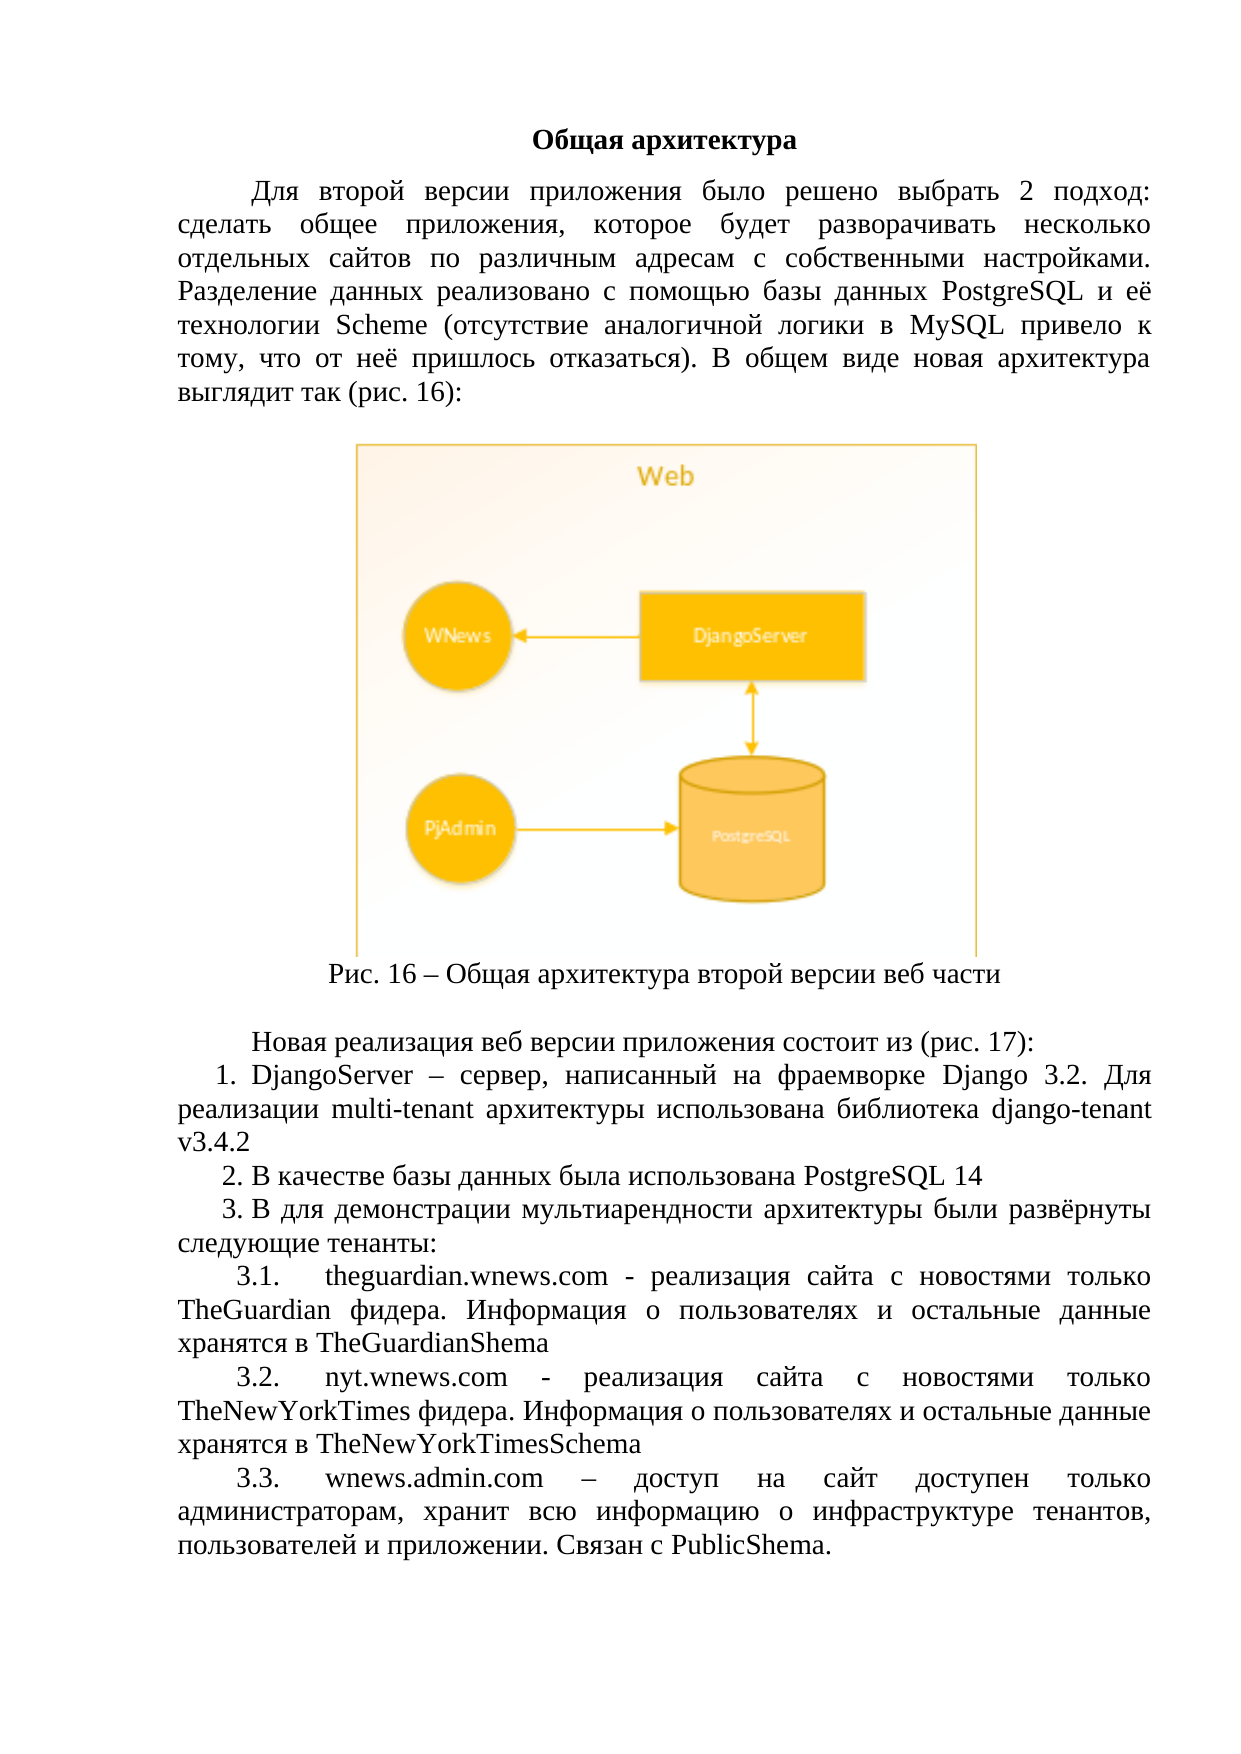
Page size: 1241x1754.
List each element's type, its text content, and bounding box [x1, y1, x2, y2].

list В для демонстрации мультиарендности архитектуры были развёрнуты следующие тенанты: [177, 1191, 1152, 1258]
subtitle Общая архитектура [177, 122, 1152, 156]
list nyt.wnews.com - реализация сайта с новостями только TheNewYorkTimes фидера. Информация о пользователях и остальные данные хранятся в TheNewYorkTimesSchema [177, 1359, 1152, 1460]
list В качестве базы данных была использована PostgreSQL 14 [177, 1158, 1152, 1191]
text Новая реализация веб версии приложения состоит из (рис. 17): [177, 1024, 1152, 1057]
text Рис. 16 – Общая архитектура второй версии веб части [177, 957, 1152, 990]
list theguardian.wnews.com - реализация сайта с новостями только TheGuardian фидера. Информация о пользователях и остальные данные хранятся в TheGuardianShema [177, 1258, 1152, 1359]
text Для второй версии приложения было решено выбрать 2 подход: сделать общее приложения, которое будет разворачивать несколько отдельных сайтов по различным адресам с собственными настройками. Разделение данных реализовано с помощью базы данных PostgreSQL и её технологии Scheme (отсутствие аналогичной логики в MySQL привело к тому, что от неё пришлось отказаться). В общем виде новая архитектура выглядит так (рис. 16): [177, 173, 1152, 407]
list DjangoServer – сервер, написанный на фраемворке Django 3.2. Для реализации multi-tenant архитектуры использована библиотека django-tenant v3.4.2 [177, 1057, 1152, 1158]
list wnews.admin.com – доступ на сайт доступен только администраторам, хранит всю информацию о инфраструктуре тенантов, пользователей и приложении. Связан с PublicShema. [177, 1460, 1152, 1560]
